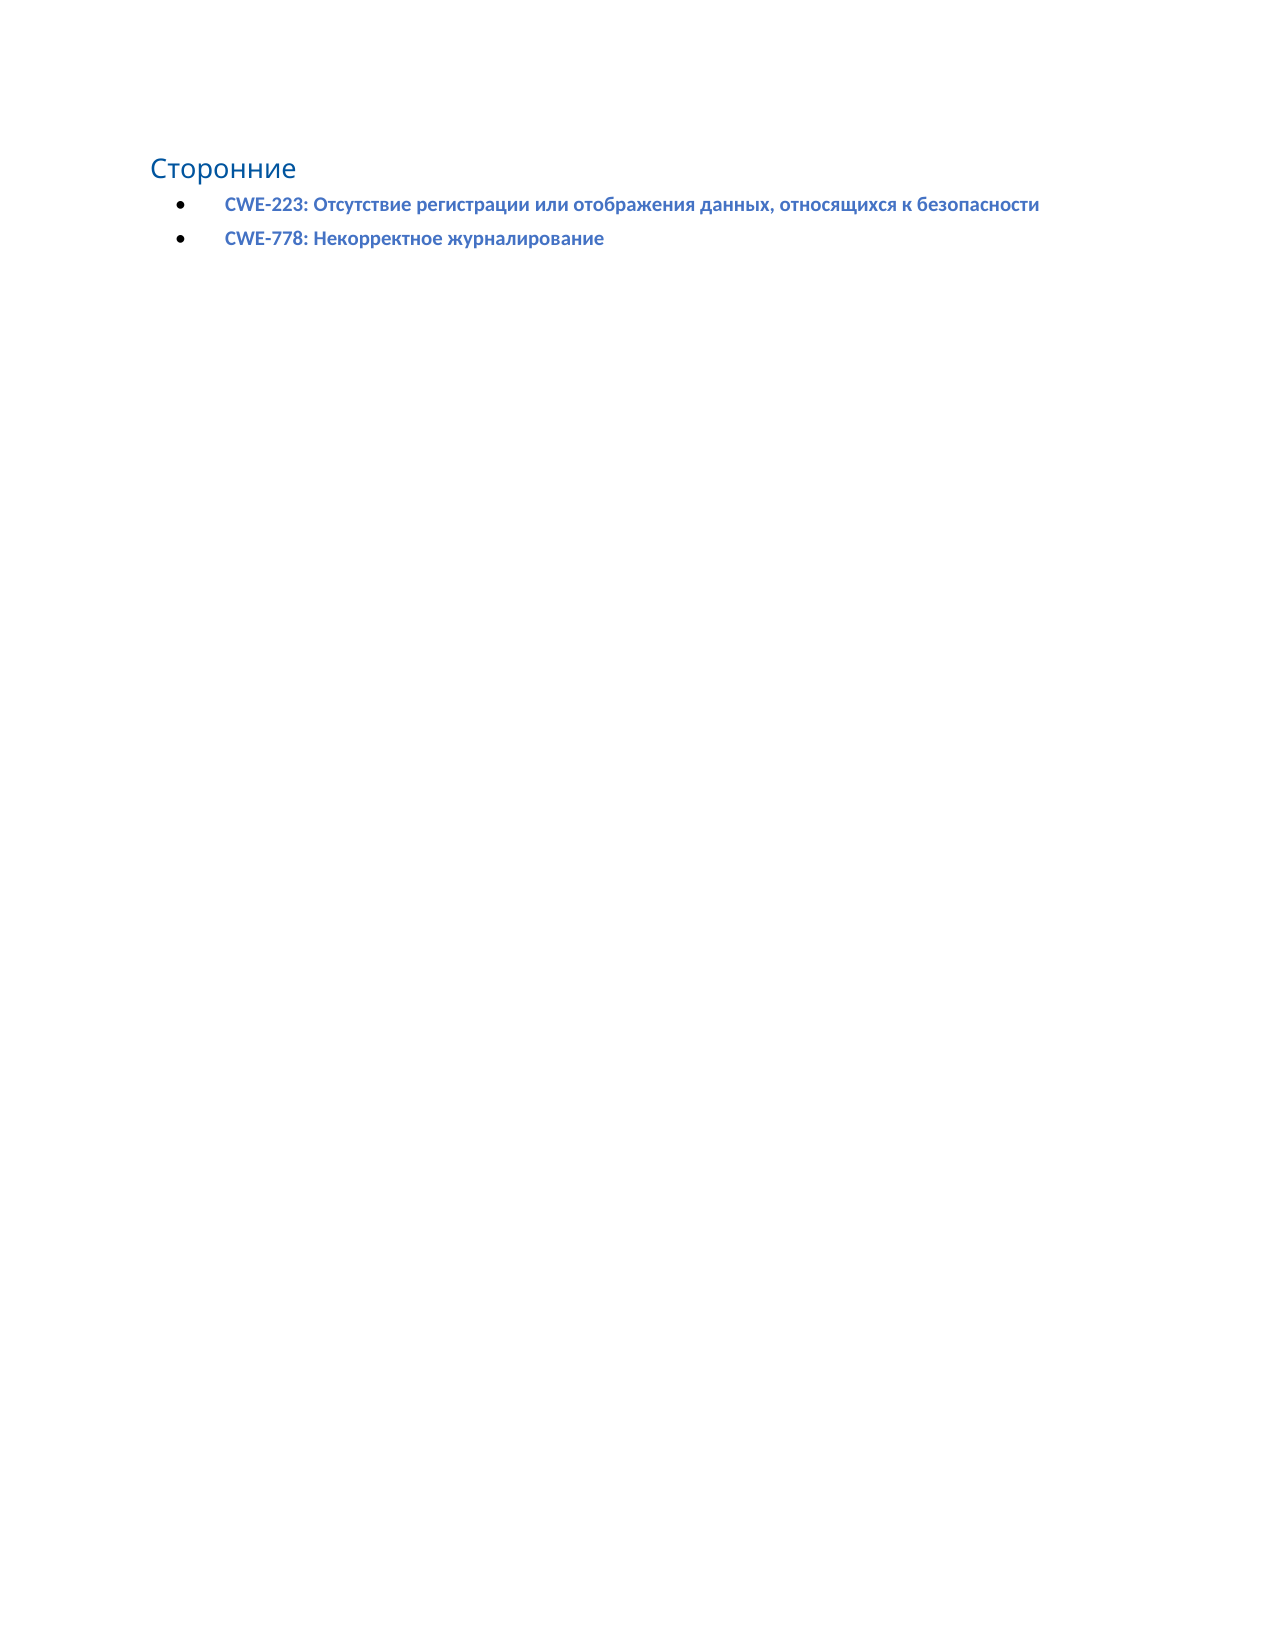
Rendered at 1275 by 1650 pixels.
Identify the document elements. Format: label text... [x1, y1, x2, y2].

subtitle Сторонние [150, 150, 1125, 187]
list CWE-778: Некорректное журналирование [175, 224, 1125, 250]
list CWE-223: Отсутствие регистрации или отображения данных, относящихся к безопасности [175, 191, 1125, 217]
